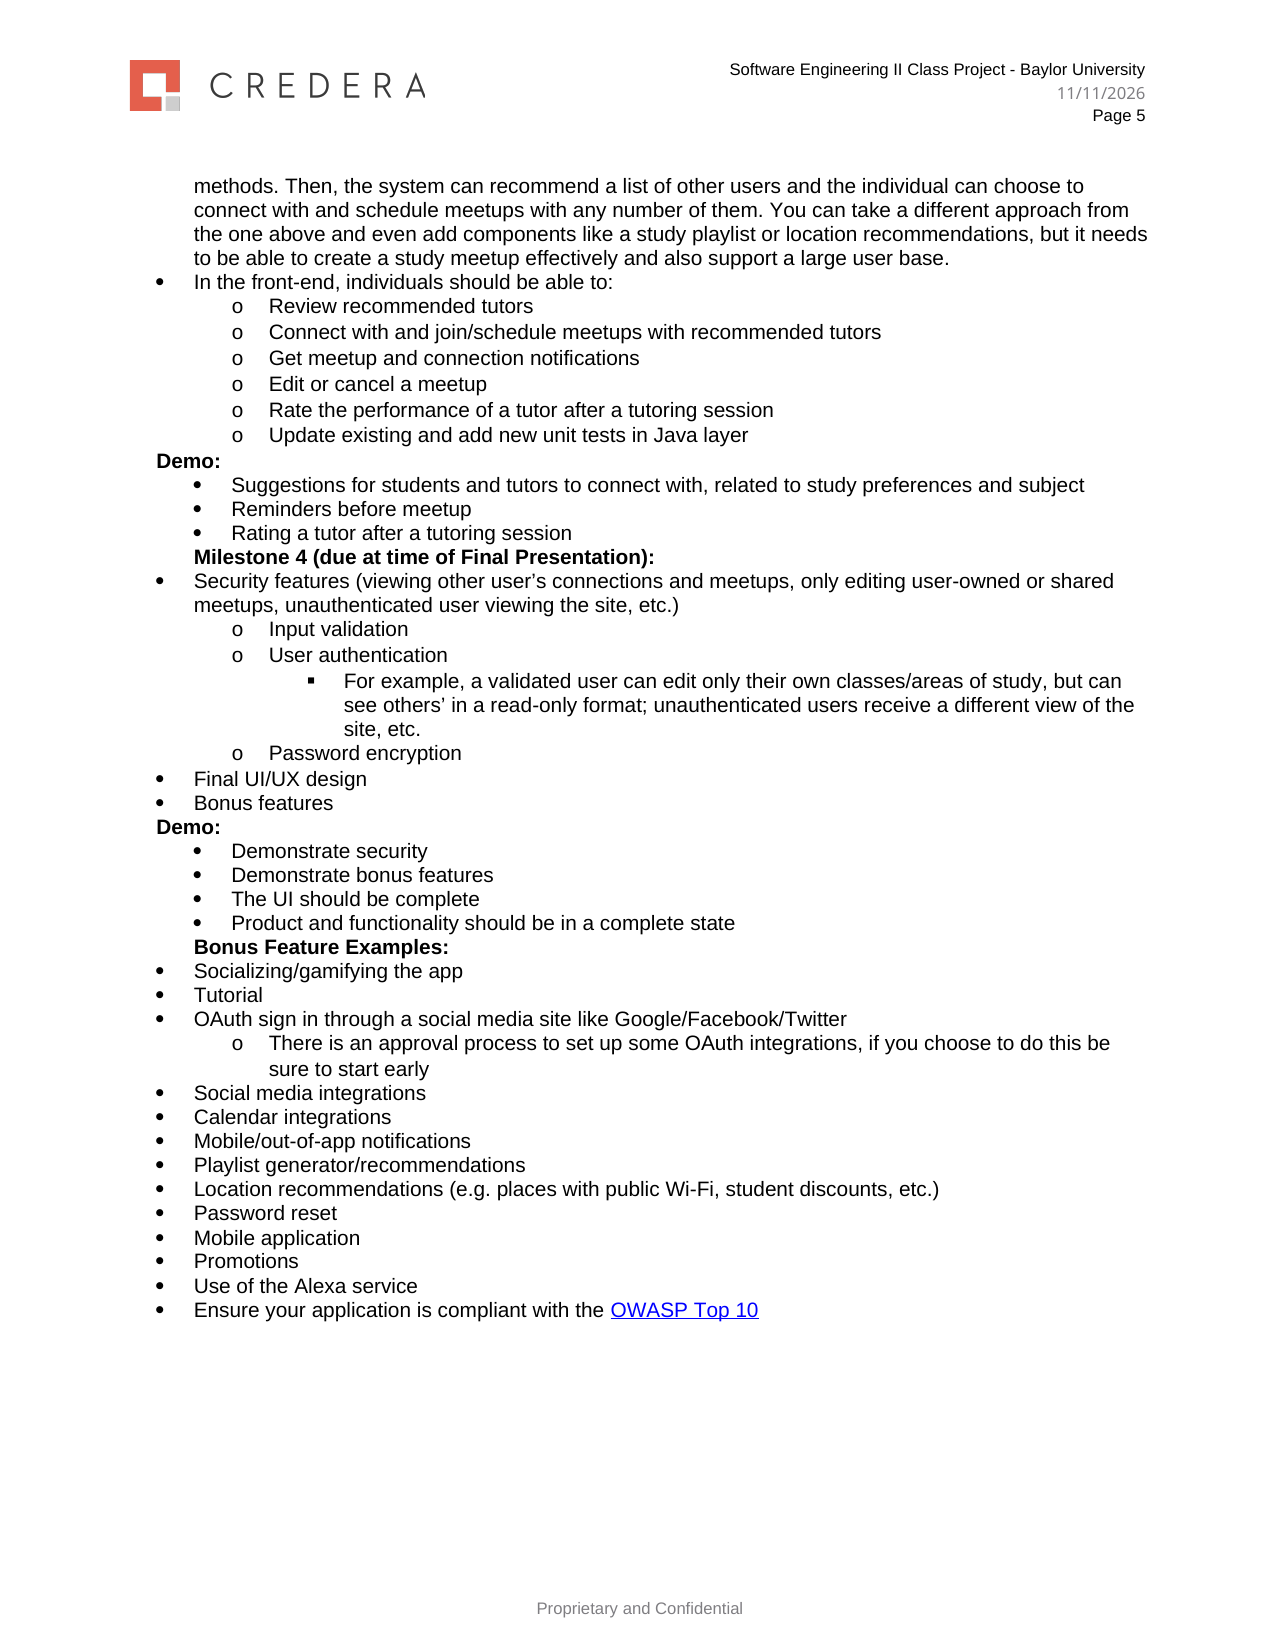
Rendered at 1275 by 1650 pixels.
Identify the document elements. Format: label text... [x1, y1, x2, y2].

list Tutorial [156, 983, 1156, 1007]
list Reminders before meetup [193, 497, 1156, 521]
list Final UI/UX design [156, 767, 1156, 791]
picture [129, 60, 425, 111]
list In the front-end, individuals should be able to: [156, 270, 1156, 294]
list Input validation [231, 617, 1156, 643]
list Location recommendations (e.g. places with public Wi-Fi, student discounts, etc.) [156, 1177, 1156, 1201]
list OAuth sign in through a social media site like Google/Facebook/Twitter [156, 1007, 1156, 1031]
list Update existing and add new unit tests in Java layer [231, 423, 1156, 449]
list User authentication [231, 643, 1156, 669]
list Demonstrate security [193, 839, 1156, 863]
list Ensure your application is compliant with the OWASP Top 10 [156, 1297, 1156, 1322]
list Playlist generator/recommendations [156, 1153, 1156, 1177]
text Demo: [156, 815, 1156, 839]
list Password encryption [231, 741, 1156, 767]
list Milestone 4 (due at time of Final Presentation): [118, 545, 1156, 569]
list Mobile/out-of-app notifications [156, 1129, 1156, 1153]
list Review recommended tutors [231, 294, 1156, 320]
list Bonus features [156, 791, 1156, 815]
list Mobile application [156, 1225, 1156, 1249]
list Product and functionality should be in a complete state [193, 911, 1156, 935]
list Edit or cancel a meetup [231, 372, 1156, 397]
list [156, 174, 1156, 270]
list Demonstrate bonus features [193, 863, 1156, 887]
list Social media integrations [156, 1081, 1156, 1105]
list Suggestions for students and tutors to connect with, related to study preferences and subject [193, 473, 1156, 497]
text Demo: [156, 449, 1156, 473]
list Bonus Feature Examples: [118, 935, 1156, 959]
list Password reset [156, 1201, 1156, 1225]
list Socializing/gamifying the app [156, 959, 1156, 983]
list Rating a tutor after a tutoring session [193, 521, 1156, 545]
list Security features (viewing other user’s connections and meetups, only editing user-owned or shared meetups, unauthenticated user viewing the site, etc.) [156, 569, 1156, 617]
list Get meetup and connection notifications [231, 346, 1156, 372]
list Calendar integrations [156, 1105, 1156, 1129]
list Use of the Alexa service [156, 1273, 1156, 1297]
list The UI should be complete [193, 887, 1156, 911]
list Rate the performance of a tutor after a tutoring session [231, 397, 1156, 423]
list For example, a validated user can edit only their own classes/areas of study, but can see others’ in a read-only format; unauthenticated users receive a different view of the site, etc. [306, 669, 1156, 741]
list Promotions [156, 1249, 1156, 1273]
list There is an approval process to set up some OAuth integrations, if you choose to do this be sure to start early [231, 1031, 1156, 1081]
list Connect with and join/schedule meetups with recommended tutors [231, 320, 1156, 346]
